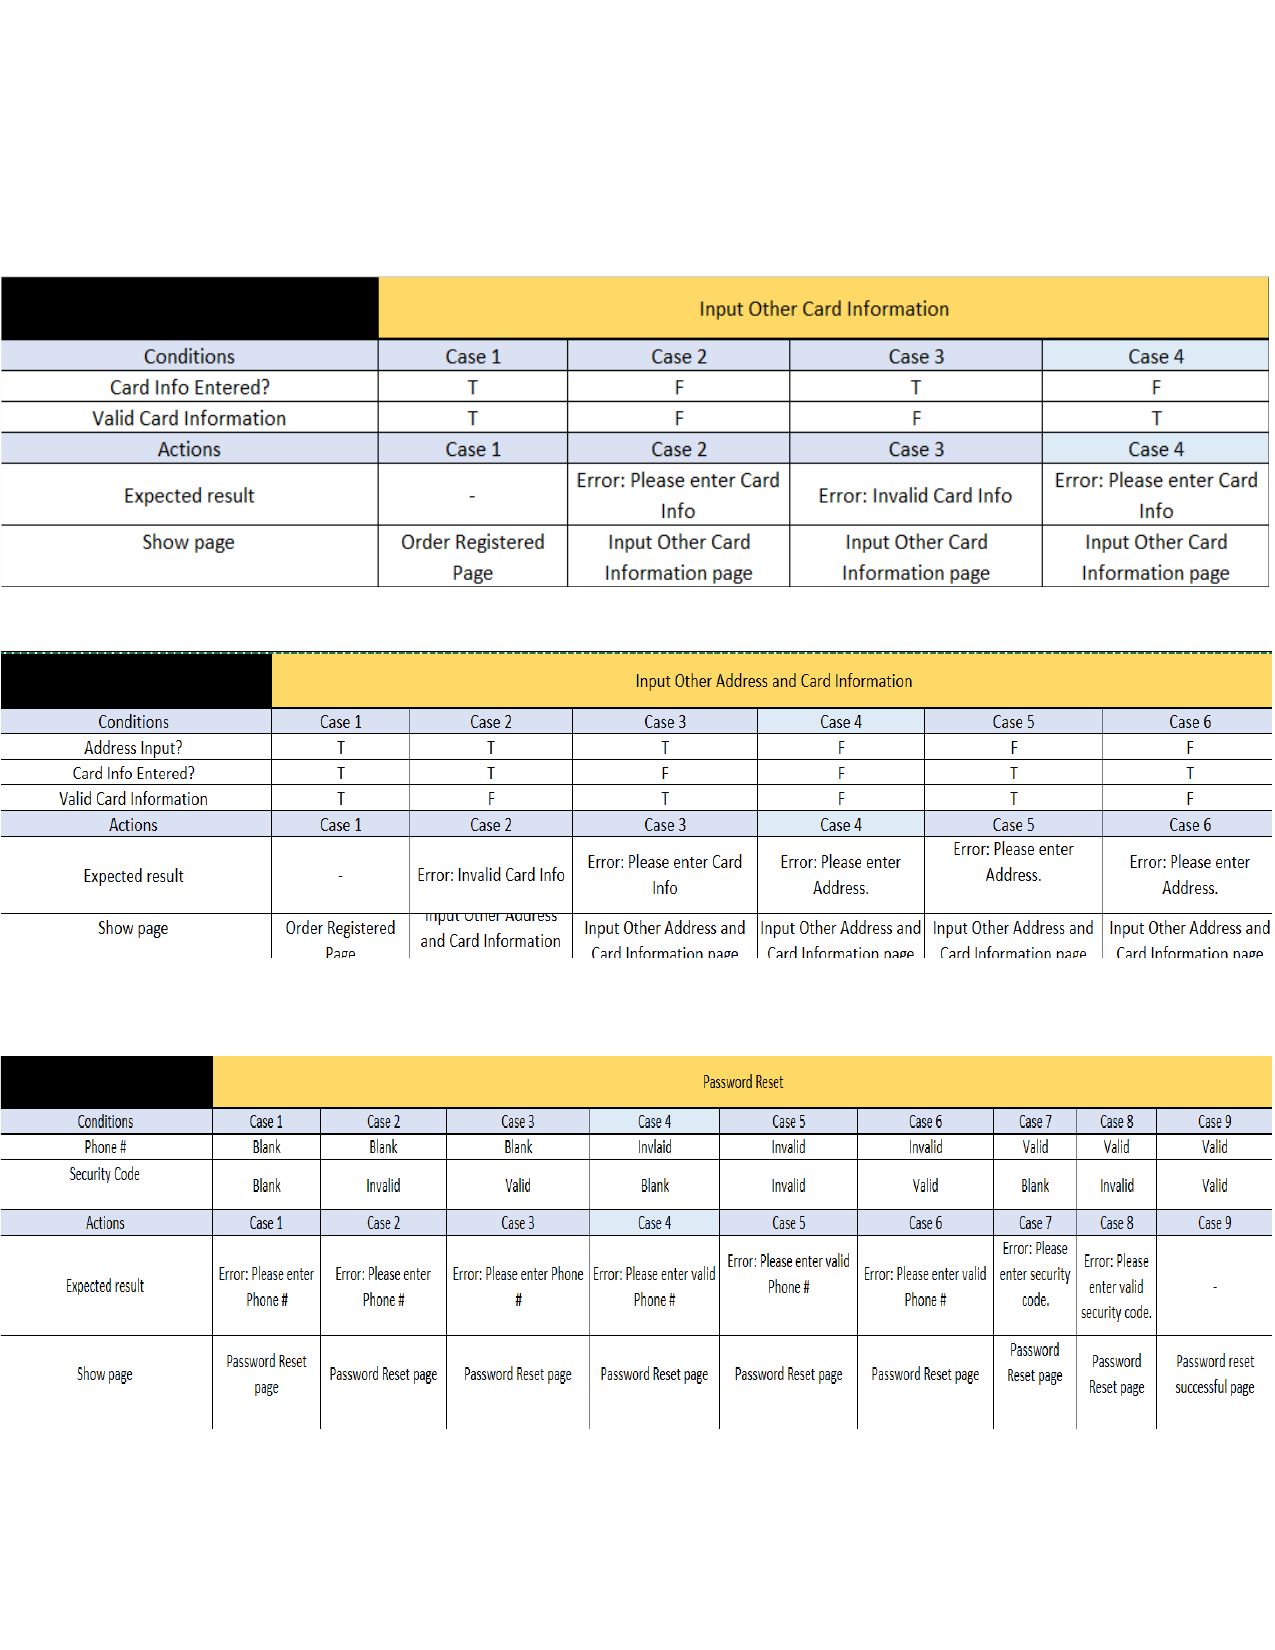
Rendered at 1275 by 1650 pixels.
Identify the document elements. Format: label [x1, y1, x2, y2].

picture [0, 651, 1272, 958]
picture [0, 1056, 1272, 1429]
picture [0, 276, 1268, 586]
